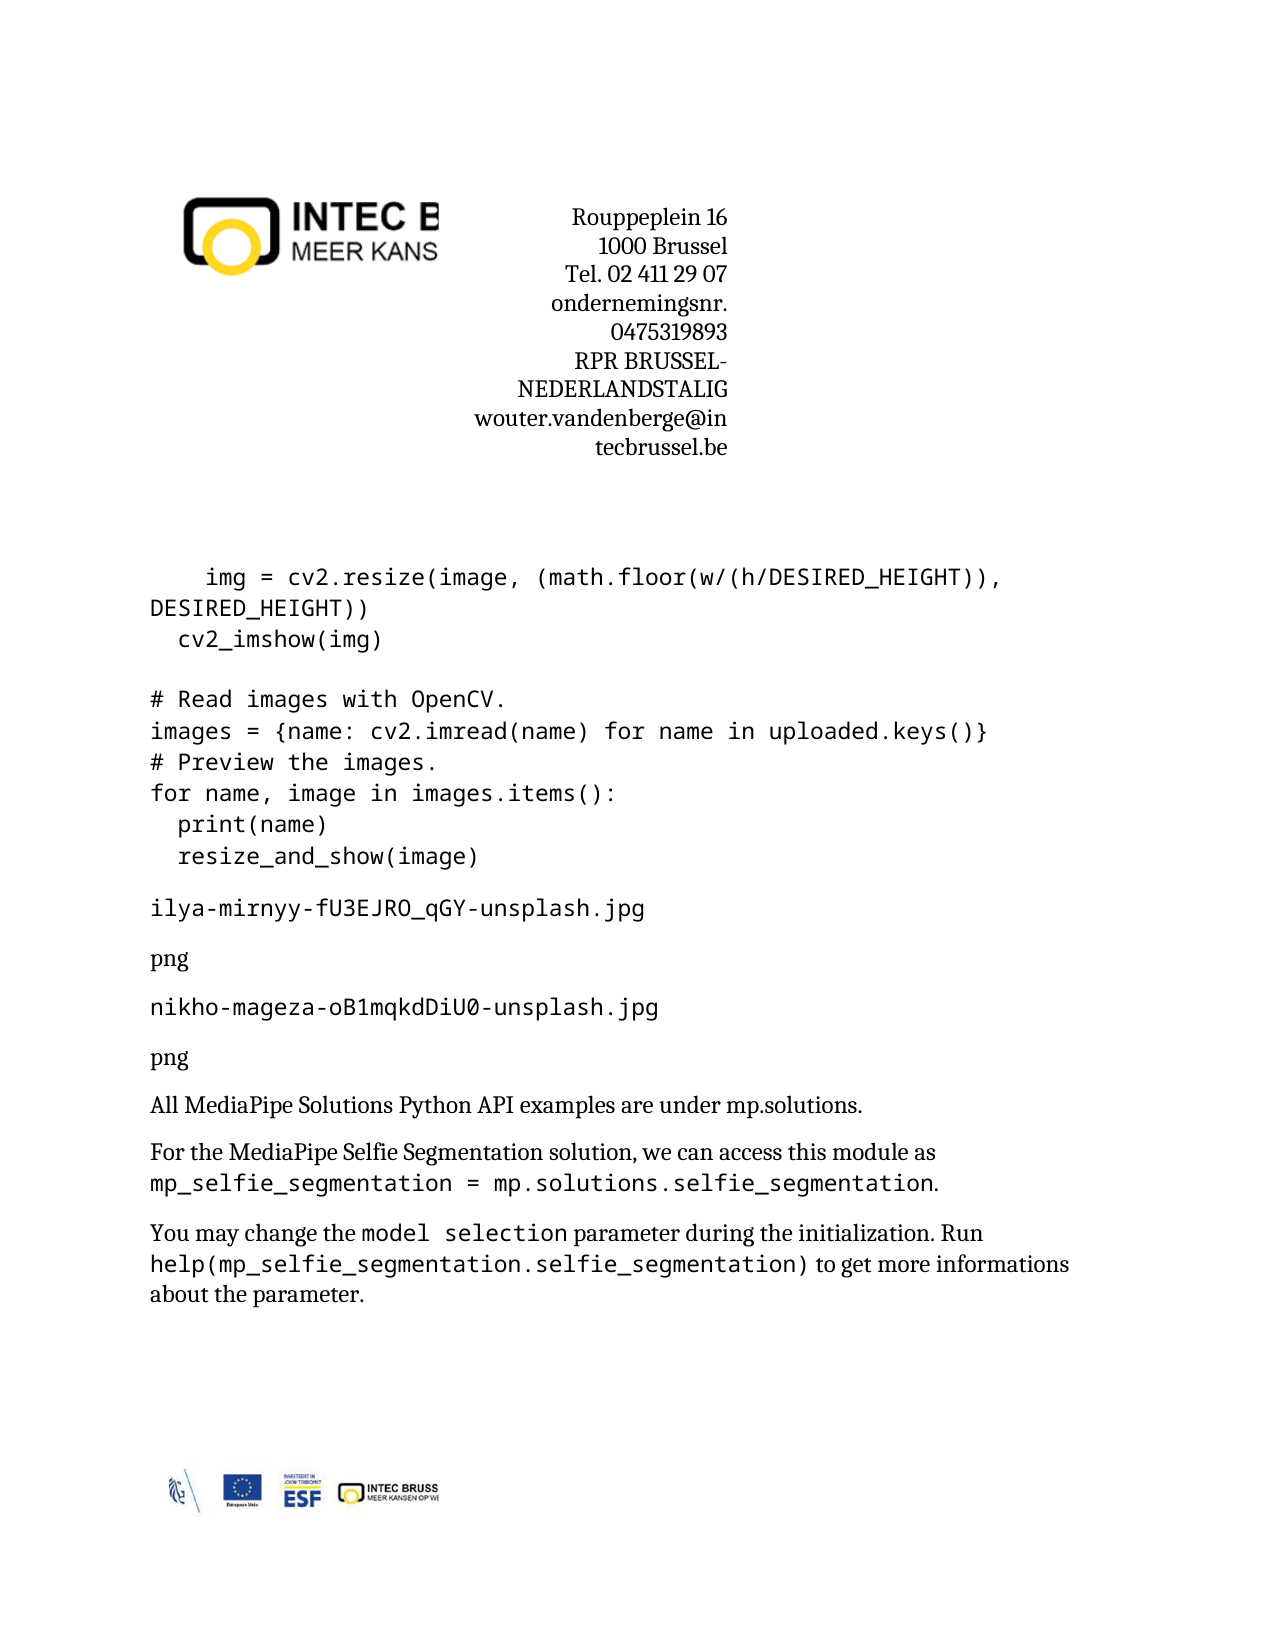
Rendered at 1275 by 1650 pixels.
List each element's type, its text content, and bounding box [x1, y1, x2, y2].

picture [168, 174, 439, 293]
text import cv2 from google.colab.patches import cv2_imshow import math import numpy as np DESIRED_HEIGHT = 480 DESIRED_WIDTH = 480 def resize_and_show(image): h, w = image.shape[:2] if h < w: img = cv2.resize(image, (DESIRED_WIDTH, math.floor(h/(w/DESIRED_WIDTH)))) else: img = cv2.resize(image, (math.floor(w/(h/DESIRED_HEIGHT)), DESIRED_HEIGHT)) cv2_imshow(img) # Read images with OpenCV. images = {name: cv2.imread(name) for name in uploaded.keys()} # Preview the images. for name, image in images.items(): print(name) resize_and_show(image) [150, 561, 1125, 871]
text png [150, 944, 1125, 972]
text All MediaPipe Solutions Python API examples are under mp.solutions. [150, 1091, 1125, 1119]
picture [168, 1447, 439, 1534]
text You may change the model selection parameter during the initialization. Run help(mp_selfie_segmentation.selfie_segmentation) to get more informations about the parameter. [150, 1217, 1125, 1308]
text For the MediaPipe Selfie Segmentation solution, we can access this module as mp_selfie_segmentation = mp.solutions.selfie_segmentation. [150, 1138, 1125, 1198]
text png [150, 1043, 1125, 1072]
text ilya-mirnyy-fU3EJRO_qGY-unsplash.jpg [150, 892, 1125, 923]
text nikho-mageza-oB1mqkdDiU0-unsplash.jpg [150, 991, 1125, 1022]
